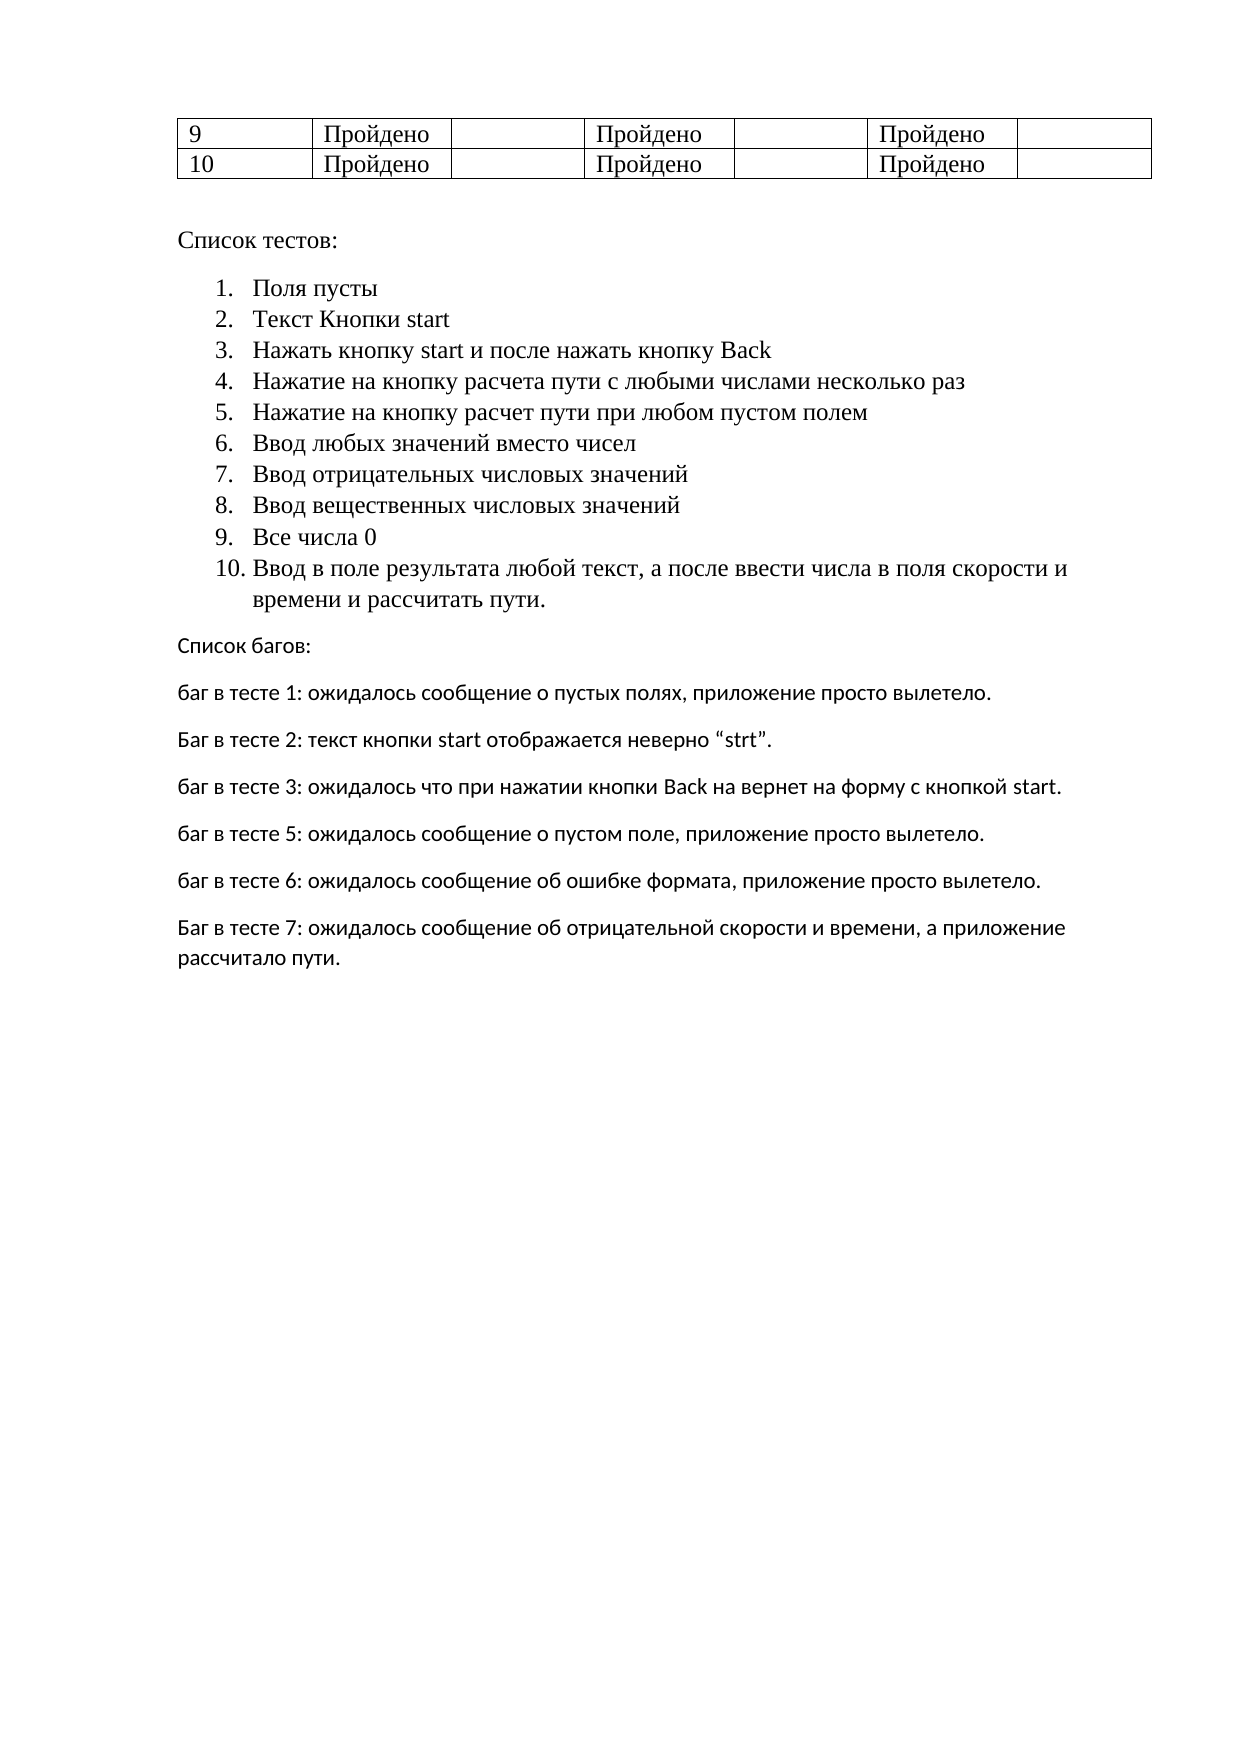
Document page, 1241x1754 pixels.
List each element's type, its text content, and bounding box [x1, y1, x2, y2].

table_cell Пройдено [313, 149, 451, 178]
text баг в тесте 3: ожидалось что при нажатии кнопки Back на вернет на форму с кнопкой start. [177, 772, 1152, 800]
table_cell [1018, 119, 1151, 148]
list Поля пусты [215, 273, 1152, 302]
text Баг в тесте 2: текст кнопки start отображается неверно “strt”. [177, 725, 1152, 753]
table_cell [452, 119, 584, 148]
list Текст Кнопки start [215, 304, 1152, 333]
table_cell [1018, 149, 1151, 178]
list Ввод вещественных числовых значений [215, 491, 1152, 519]
table_cell [452, 149, 584, 178]
list Ввод любых значений вместо чисел [215, 428, 1152, 457]
text баг в тесте 1: ожидалось сообщение о пустых полях, приложение просто вылетело. [177, 678, 1152, 706]
table_cell Пройдено [585, 119, 734, 148]
table_cell Пройдено [313, 119, 451, 148]
table_cell 9 [178, 119, 312, 148]
list Все числа 0 [215, 522, 1152, 550]
text Список багов: [177, 631, 1152, 659]
table_cell Пройдено [868, 149, 1017, 178]
table_cell [735, 149, 867, 178]
list Нажать кнопку start и после нажать кнопку Back [215, 335, 1152, 364]
table_cell Пройдено [868, 119, 1017, 148]
table_cell 10 [178, 149, 312, 178]
table_cell [735, 119, 867, 148]
text баг в тесте 5: ожидалось сообщение о пустом поле, приложение просто вылетело. [177, 819, 1152, 847]
text Баг в тесте 7: ожидалось сообщение об отрицательной скорости и времени, а приложение рассчитало пути. [177, 913, 1152, 971]
text Список тестов: [177, 226, 1152, 254]
list Ввод в поле результата любой текст, а после ввести числа в поля скорости и времени и рассчитать пути. [215, 553, 1152, 612]
table_cell Пройдено [585, 149, 734, 178]
list Ввод отрицательных числовых значений [215, 459, 1152, 488]
list Нажатие на кнопку расчета пути с любыми числами несколько раз [215, 366, 1152, 395]
list Нажатие на кнопку расчет пути при любом пустом полем [215, 397, 1152, 426]
text баг в тесте 6: ожидалось сообщение об ошибке формата, приложение просто вылетело. [177, 866, 1152, 894]
